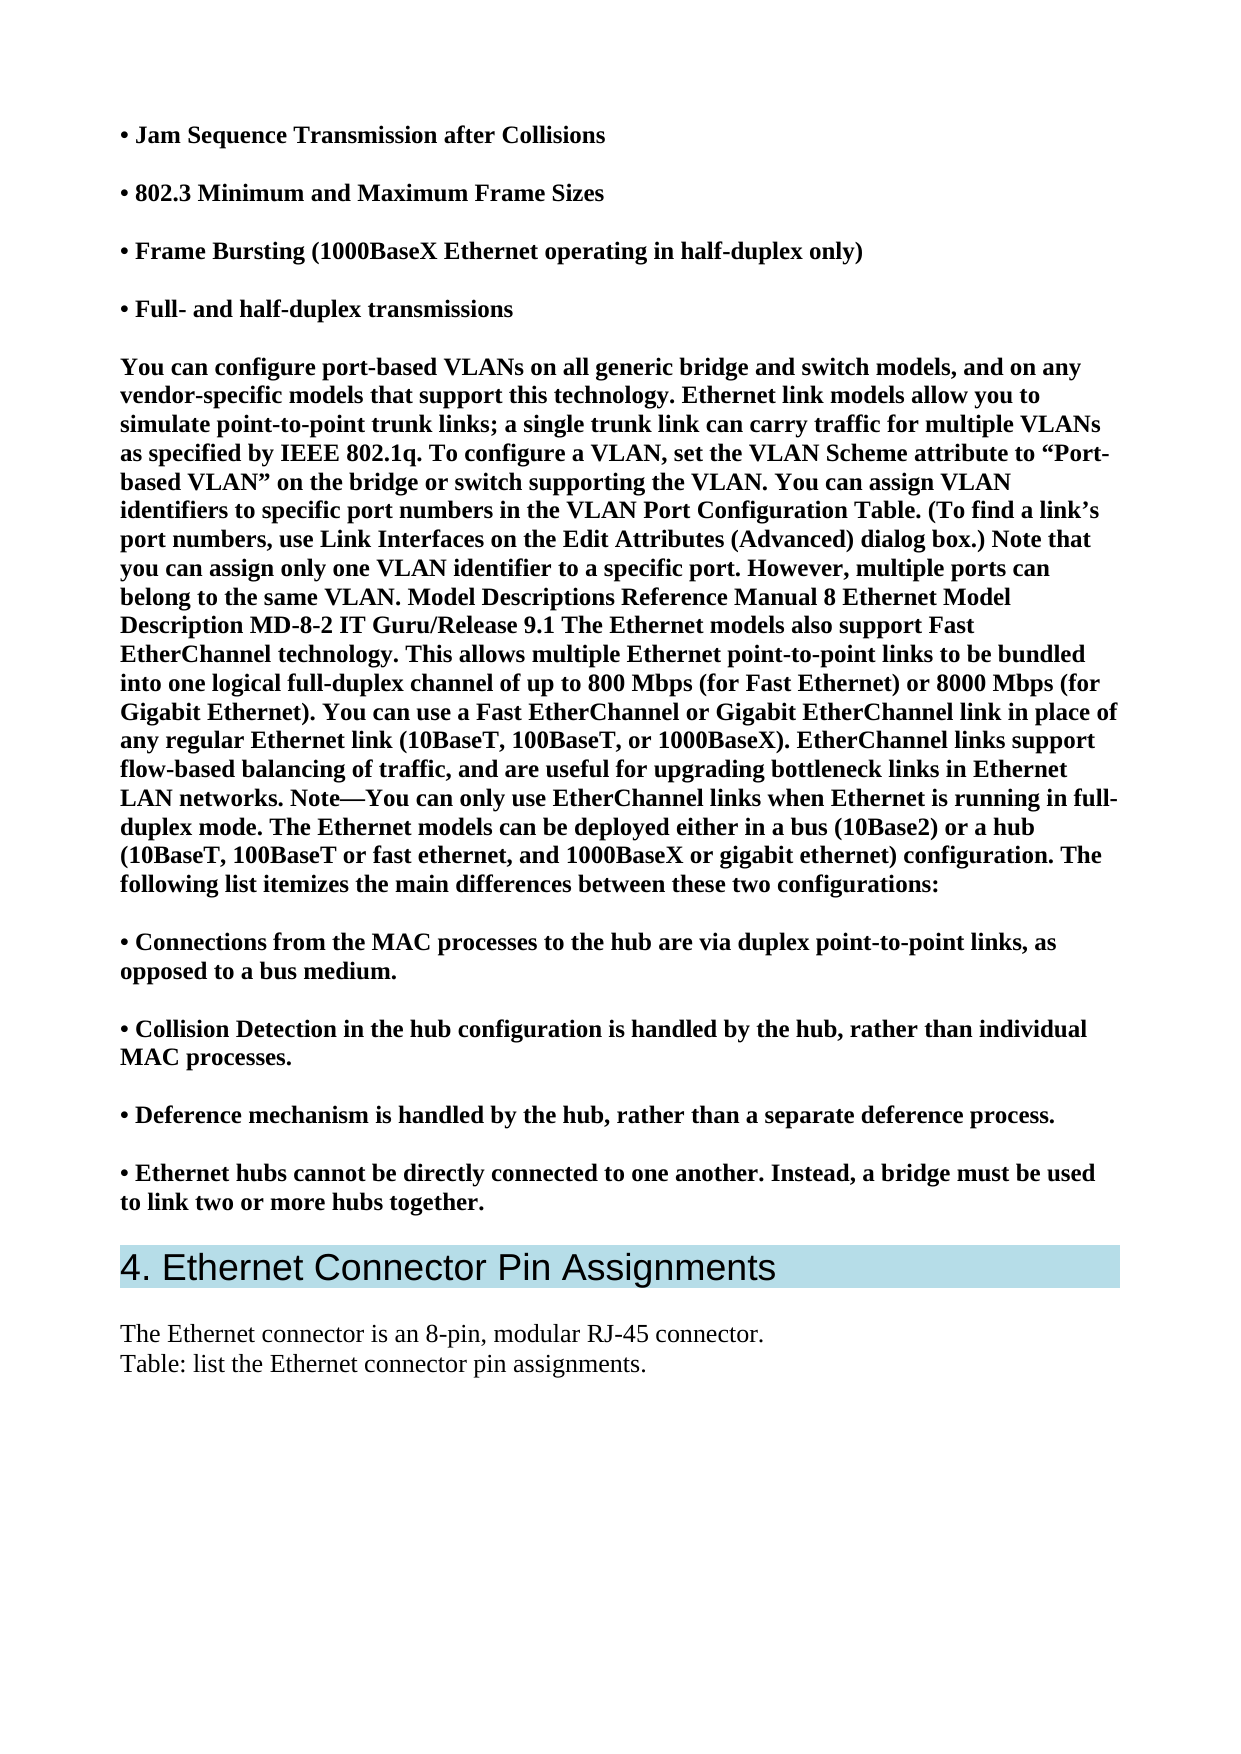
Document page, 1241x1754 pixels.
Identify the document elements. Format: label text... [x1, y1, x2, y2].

text • Deference mechanism is handled by the hub, rather than a separate deference process. [120, 1100, 1120, 1129]
text • Full- and half-duplex transmissions [120, 294, 1120, 322]
text • Jam Sequence Transmission after Collisions [120, 120, 1120, 149]
text • 802.3 Minimum and Maximum Frame Sizes [120, 178, 1120, 207]
text You can configure port-based VLANs on all generic bridge and switch models, and on any vendor-specific models that support this technology. Ethernet link models allow you to simulate point-to-point trunk links; a single trunk link can carry traffic for multiple VLANs as specified by IEEE 802.1q. To configure a VLAN, set the VLAN Scheme attribute to “Port-based VLAN” on the bridge or switch supporting the VLAN. You can assign VLAN identifiers to specific port numbers in the VLAN Port Configuration Table. (To find a link’s port numbers, use Link Interfaces on the Edit Attributes (Advanced) dialog box.) Note that you can assign only one VLAN identifier to a specific port. However, multiple ports can belong to the same VLAN. Model Descriptions Reference Manual 8 Ethernet Model Description MD-8-2 IT Guru/Release 9.1 The Ethernet models also support Fast EtherChannel technology. This allows multiple Ethernet point-to-point links to be bundled into one logical full-duplex channel of up to 800 Mbps (for Fast Ethernet) or 8000 Mbps (for Gigabit Ethernet). You can use a Fast EtherChannel or Gigabit EtherChannel link in place of any regular Ethernet link (10BaseT, 100BaseT, or 1000BaseX). EtherChannel links support flow-based balancing of traffic, and are useful for upgrading bottleneck links in Ethernet LAN networks. Note—You can only use EtherChannel links when Ethernet is running in full-duplex mode. The Ethernet models can be deployed either in a bus (10Base2) or a hub (10BaseT, 100BaseT or fast ethernet, and 1000BaseX or gigabit ethernet) configuration. The following list itemizes the main differences between these two configurations: [120, 352, 1120, 898]
text • Connections from the MAC processes to the hub are via duplex point-to-point links, as opposed to a bus medium. [120, 927, 1120, 984]
text Table: list the Ethernet connector pin assignments. [120, 1348, 1120, 1378]
text • Collision Detection in the hub configuration is handled by the hub, rather than individual MAC processes. [120, 1014, 1120, 1071]
text 4. Ethernet Connector Pin Assignments [120, 1245, 1120, 1288]
text • Ethernet hubs cannot be directly connected to one another. Instead, a bridge must be used to link two or more hubs together. [120, 1158, 1120, 1216]
text The Ethernet connector is an 8-pin, modular RJ-45 connector. [120, 1318, 1120, 1348]
text • Frame Bursting (1000BaseX Ethernet operating in half-duplex only) [120, 236, 1120, 264]
